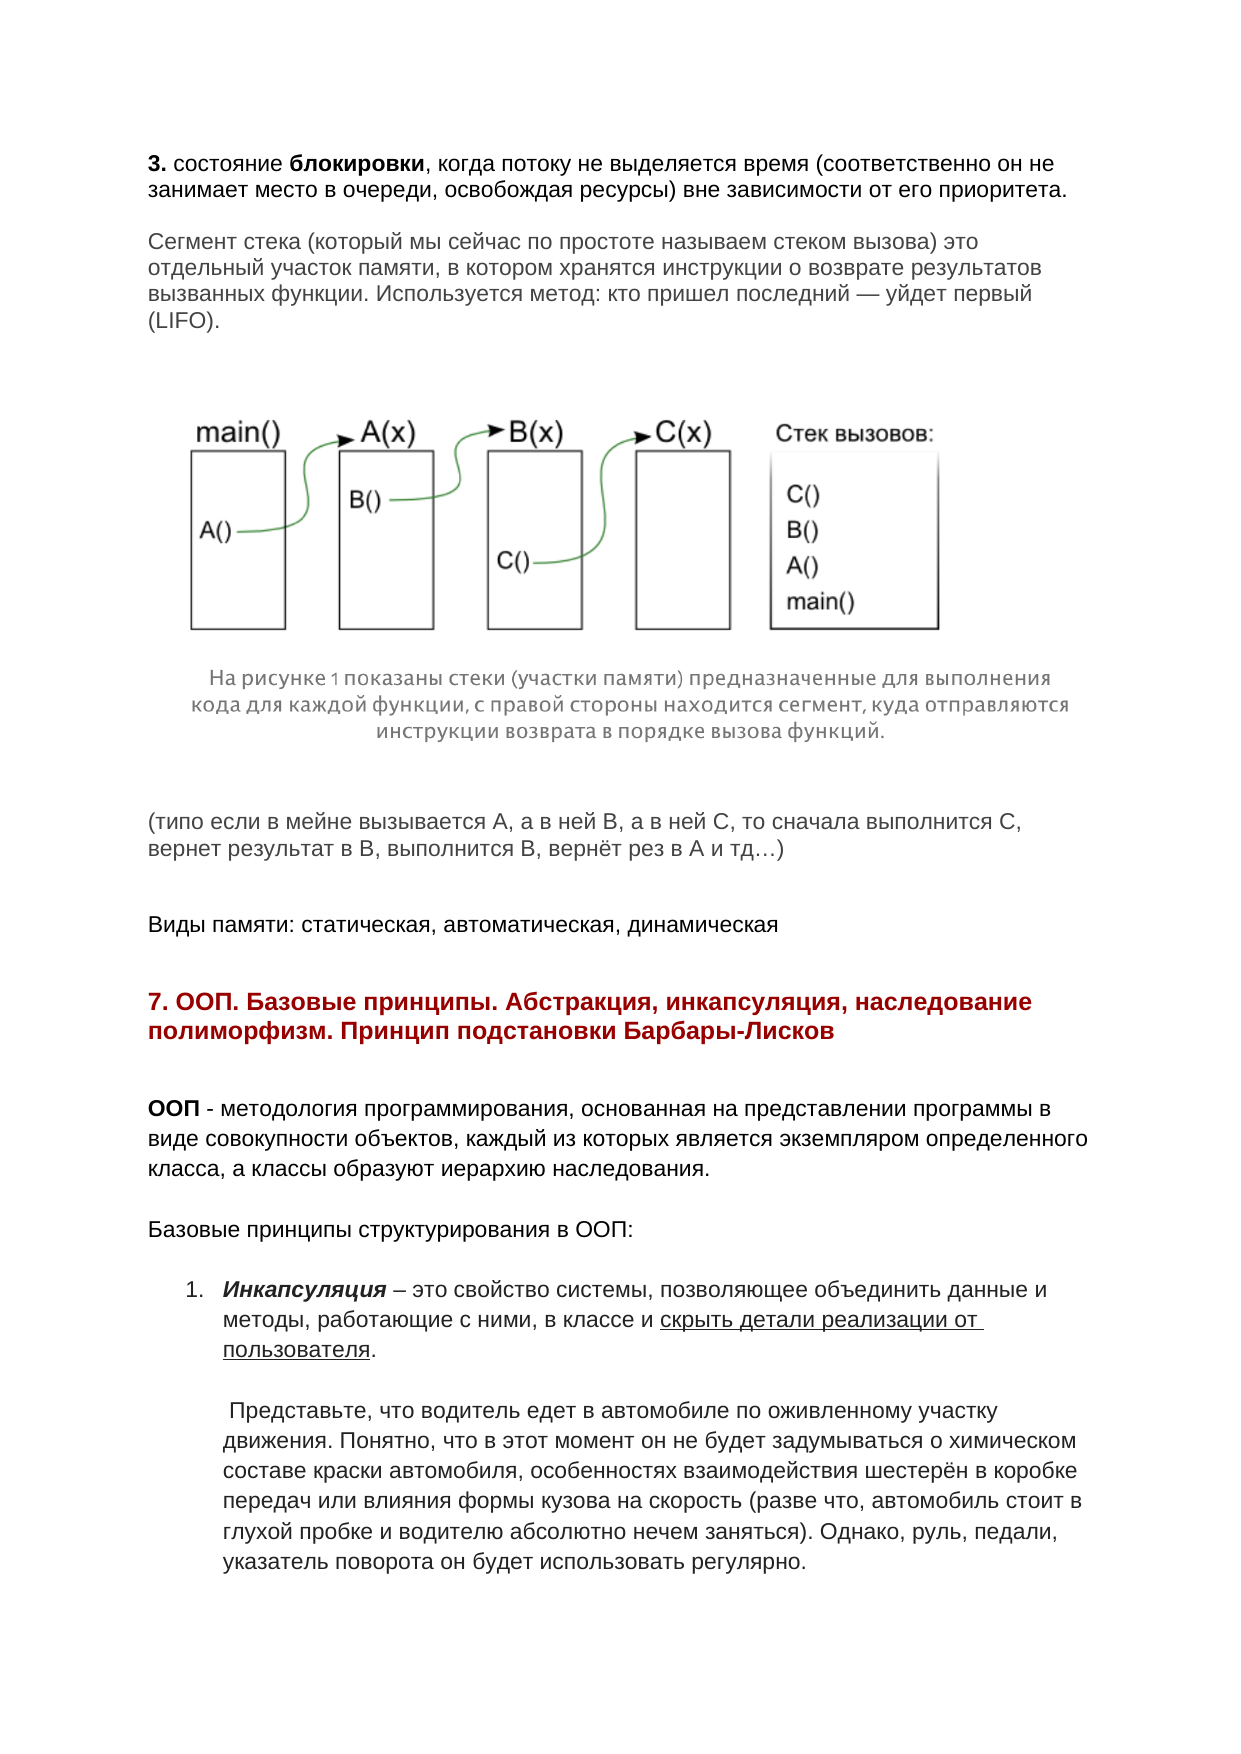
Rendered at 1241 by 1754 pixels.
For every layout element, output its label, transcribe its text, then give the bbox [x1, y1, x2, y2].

text Сегмент стека (который мы сейчас по простоте называем стеком вызова) это отдельный участок памяти, в котором хранятся инструкции о возврате результатов вызванных функции. Используется метод: кто пришел последний — уйдет первый (LIFO). [220, 228, 1090, 333]
list Инкапсуляция – это свойство системы, позволяющее объединить данные и методы, работающие с ними, в классе и скрыть детали реализации от пользователя. [185, 1276, 1090, 1363]
picture [147, 383, 1089, 759]
text (типо если в мейне вызывается А, а в ней В, а в ней С, то сначала выполнится С, вернет результат в В, выполнится В, вернёт рез в А и тд…) [148, 808, 1090, 861]
text Представьте, что водитель едет в автомобиле по оживленному участку движения. Понятно, что в этот момент он не будет задумываться о химическом составе краски автомобиля, особенностях взаимодействия шестерён в коробке передач или влияния формы кузова на скорость (разве что, автомобиль стоит в глухой пробке и водителю абсолютно нечем заняться). Однако, руль, педали, указатель поворота он будет использовать регулярно. [223, 1397, 1090, 1574]
subtitle 7. ООП. Базовые принципы. Абстракция, инкапсуляция, наследование полиморфизм. Принцип подстановки Барбары-Лисков [148, 987, 1090, 1045]
text Виды памяти: статическая, автоматическая, динамическая [148, 911, 1090, 937]
text ООП - методология программирования, основанная на представлении программы в виде совокупности объектов, каждый из которых является экземпляром определенного класса, а классы образуют иерархию наследования. [148, 1095, 1090, 1181]
text 3. состояние блокировки, когда потоку не выделяется время (соответственно он не занимает место в очереди, освобождая ресурсы) вне зависимости от его приоритета. [148, 150, 1090, 203]
text Базовые принципы структурирования в ООП: [148, 1216, 1090, 1242]
